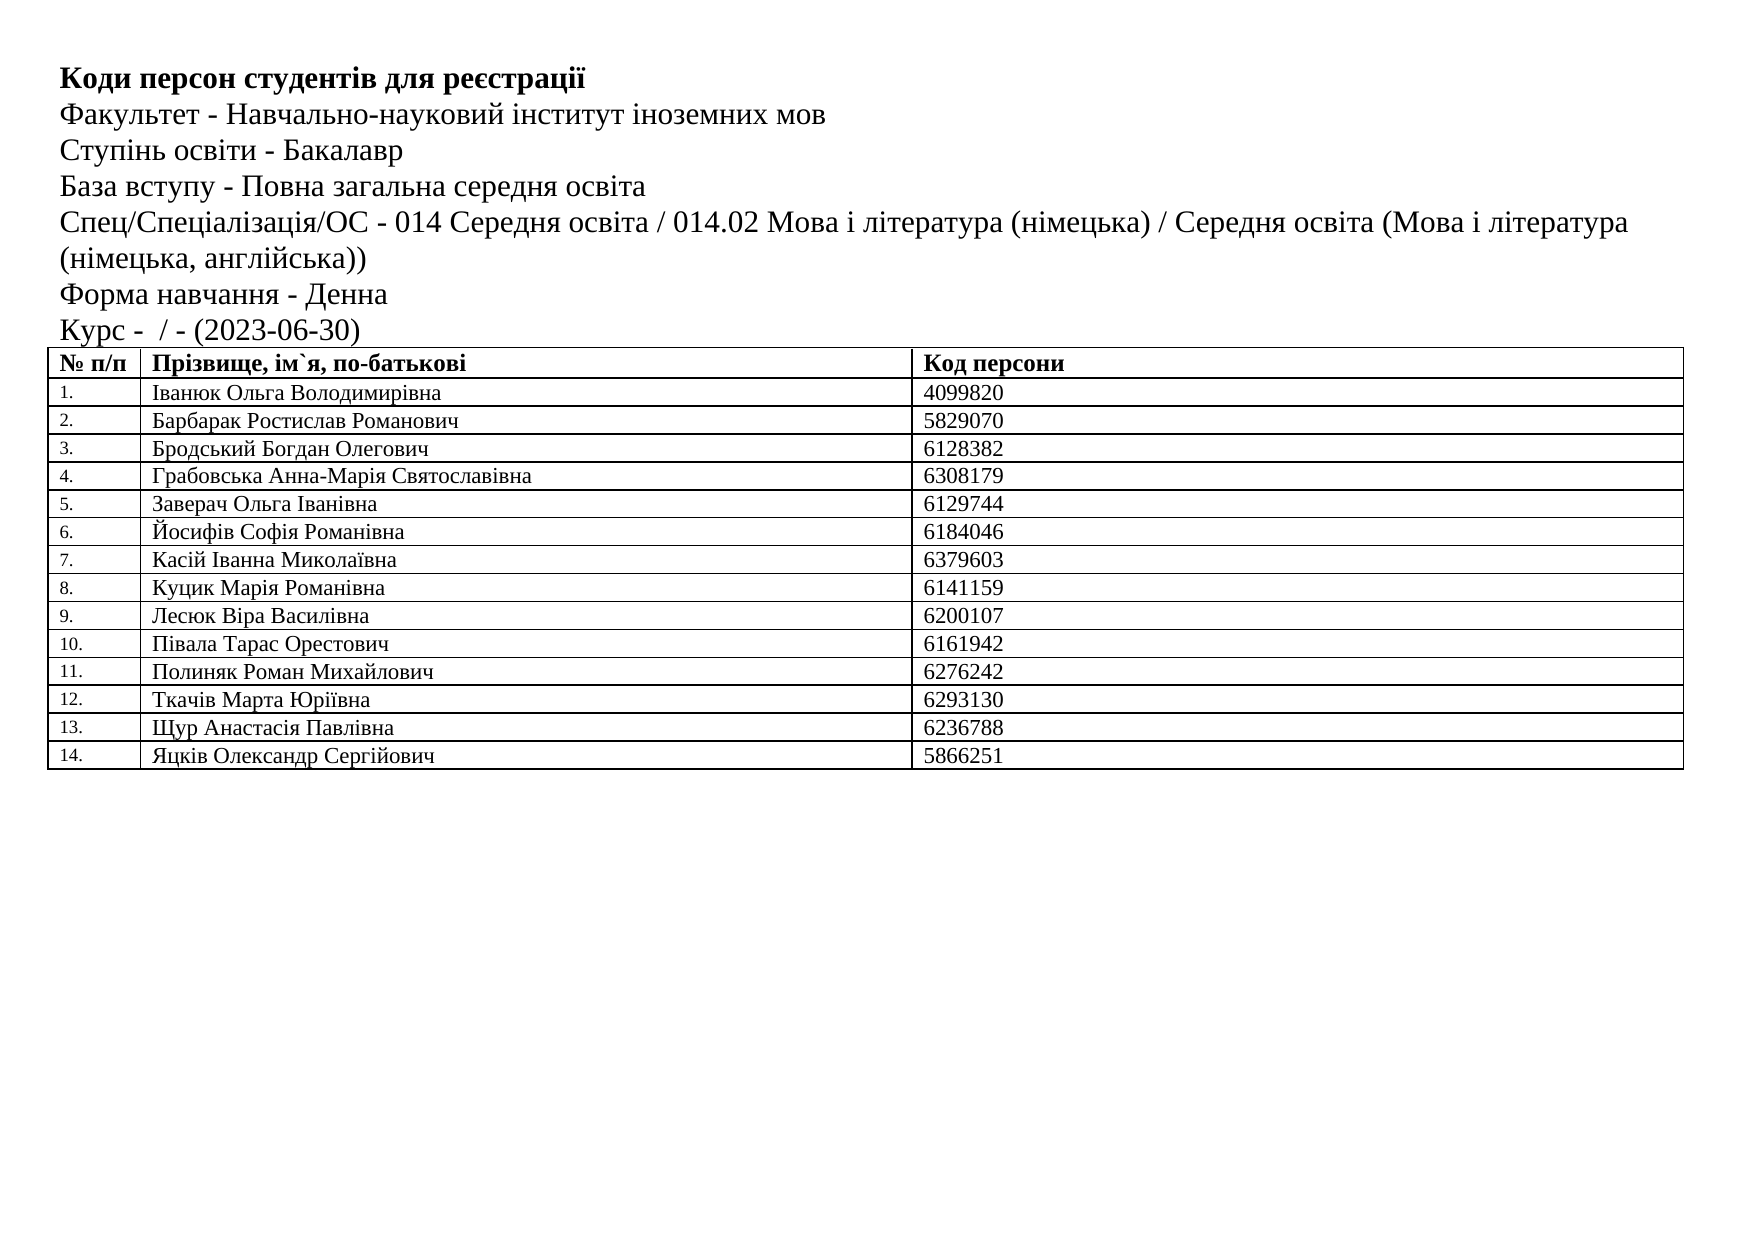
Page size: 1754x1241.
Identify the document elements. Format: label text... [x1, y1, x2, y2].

table_cell 14. [49, 742, 140, 768]
table_cell 13. [49, 714, 140, 740]
table_cell 4. [49, 463, 140, 489]
table_cell Ткачів Марта Юріївна [141, 686, 911, 712]
table_cell 11. [49, 658, 140, 684]
table_cell 6200107 [913, 602, 1683, 628]
table_cell Півала Тарас Орестович [141, 630, 911, 656]
table_cell 9. [49, 602, 140, 628]
table_cell 5866251 [913, 742, 1683, 768]
table_cell Бродський Богдан Олегович [141, 435, 911, 461]
table_cell 7. [49, 546, 140, 573]
table_cell 6293130 [913, 686, 1683, 712]
table_cell 8. [49, 574, 140, 601]
table_cell Іванюк Ольга Володимирівна [141, 379, 911, 405]
table_cell Касій Іванна Миколаївна [141, 546, 911, 573]
table_cell 3. [49, 435, 140, 461]
table_cell 2. [49, 407, 140, 433]
table_cell Барбарак Ростислав Романович [141, 407, 911, 433]
table_cell Яцків Олександр Сергійович [141, 742, 911, 768]
table_cell 6161942 [913, 630, 1683, 656]
text Курс - / - (2023-06-30) [59, 311, 1694, 347]
table_cell Йосифів Софія Романівна [141, 518, 911, 545]
table_cell 6308179 [913, 463, 1683, 489]
table_header Код персони [913, 348, 1683, 377]
table_cell 6276242 [913, 658, 1683, 684]
table_cell 4099820 [913, 379, 1683, 405]
text Спец/Спеціалізація/ОС - 014 Середня освіта / 014.02 Мова і література (німецька) / Середня освіта (Мова і література (німецька, англійська)) [59, 203, 1694, 275]
table_cell 6. [49, 518, 140, 545]
table_cell Заверач Ольга Іванівна [141, 491, 911, 517]
text Ступінь освіти - Бакалавр [59, 131, 1694, 167]
table_cell 6379603 [913, 546, 1683, 573]
text Форма навчання - Денна [59, 275, 1694, 311]
table_header № п/п [49, 348, 140, 377]
table_cell 6141159 [913, 574, 1683, 601]
text Коди персон студентів для реєстрації [59, 59, 1694, 95]
table_cell 5829070 [913, 407, 1683, 433]
table_cell 6128382 [913, 435, 1683, 461]
table_header Прізвище, ім`я, по-батькові [141, 348, 912, 377]
table_cell Грабовська Анна-Марія Святославівна [141, 463, 911, 489]
table_cell Куцик Марія Романівна [141, 574, 911, 601]
table_cell 6129744 [913, 491, 1683, 517]
table_cell 10. [49, 630, 140, 656]
text База вступу - Повна загальна середня освіта [59, 167, 1694, 203]
table_cell 12. [49, 686, 140, 712]
table_cell Щур Анастасія Павлівна [141, 714, 911, 740]
text Факультет - Навчально-науковий інститут іноземних мов [59, 95, 1694, 131]
table_cell 5. [49, 491, 140, 517]
table_cell 6184046 [913, 518, 1683, 545]
table_cell 6236788 [913, 714, 1683, 740]
table_cell 1. [49, 379, 140, 405]
table_cell Лесюк Віра Василівна [141, 602, 911, 628]
table_cell Полиняк Роман Михайлович [141, 658, 911, 684]
